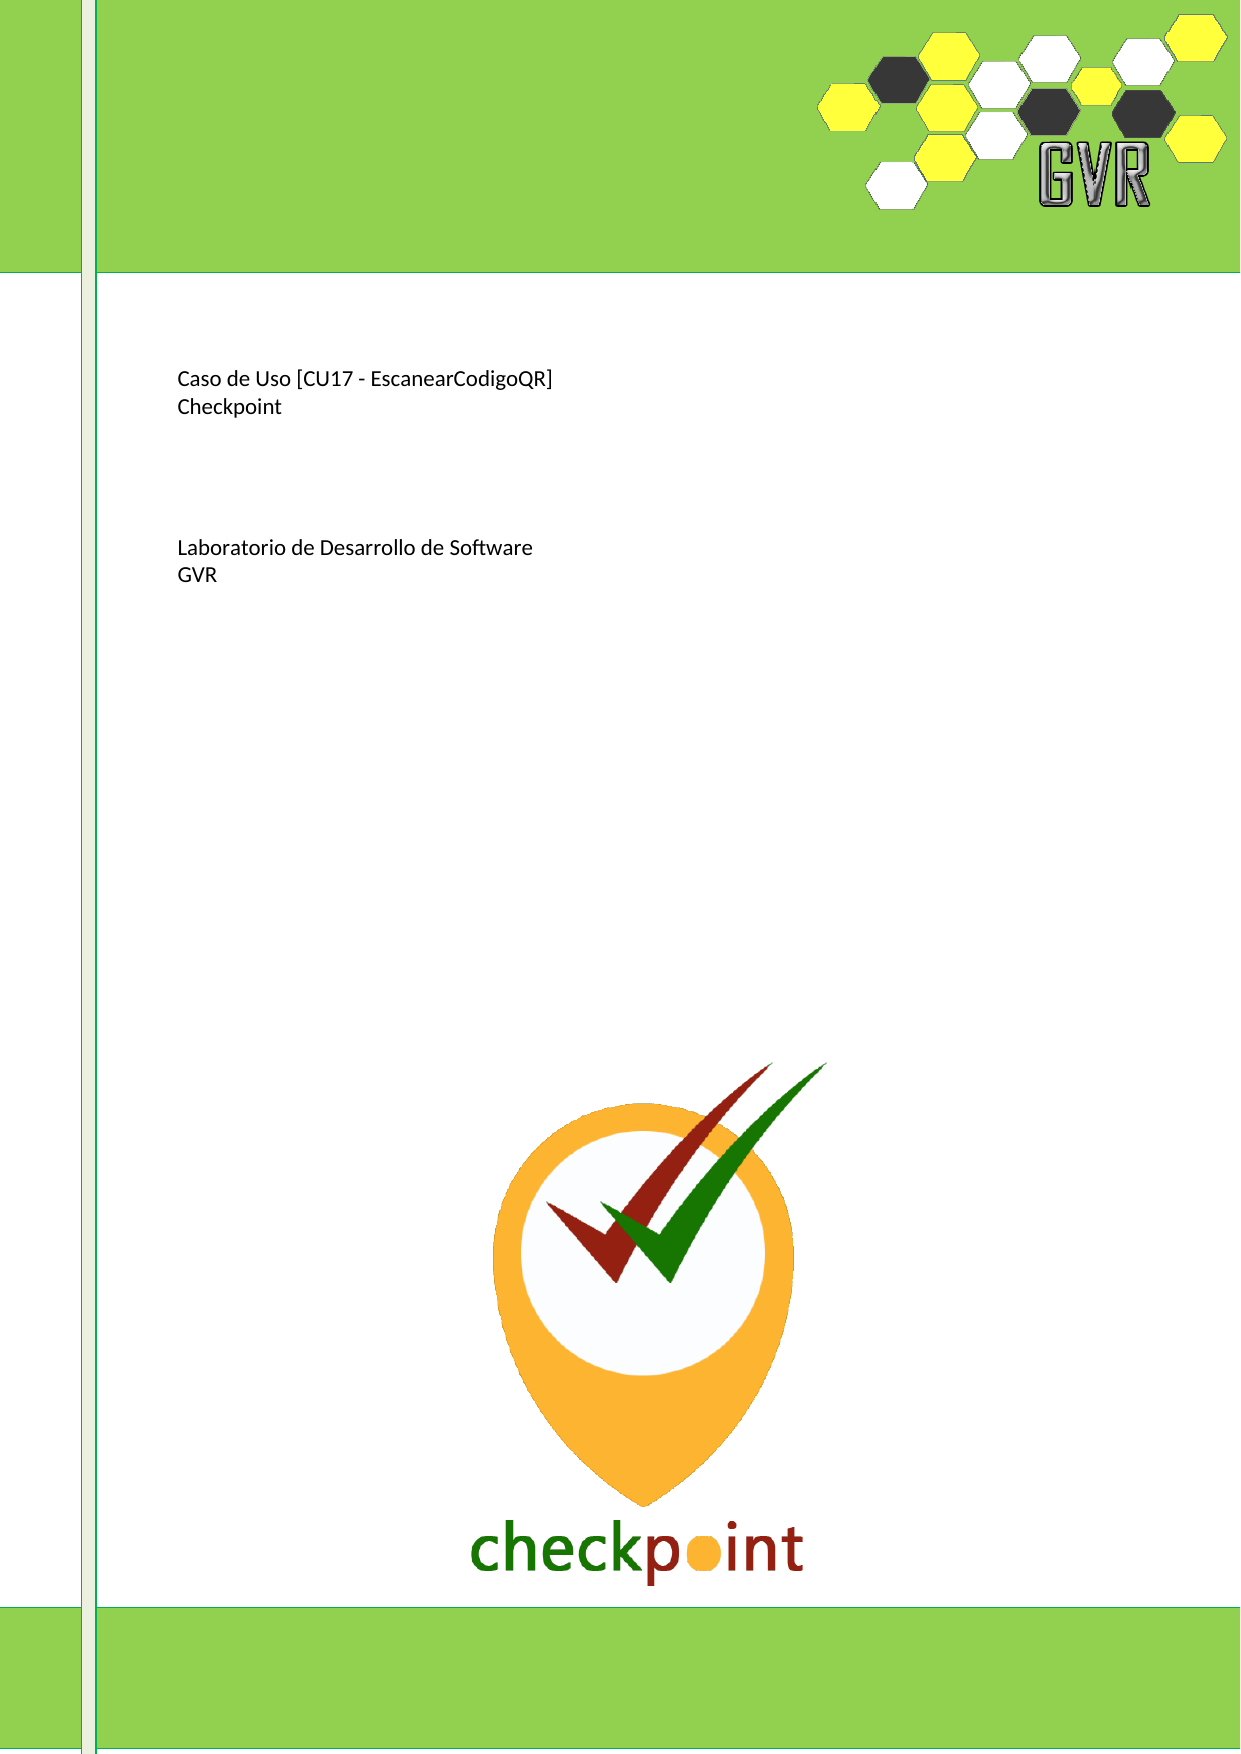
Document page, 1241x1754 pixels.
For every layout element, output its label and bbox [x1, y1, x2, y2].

picture [438, 1052, 852, 1626]
picture [804, 12, 1241, 212]
